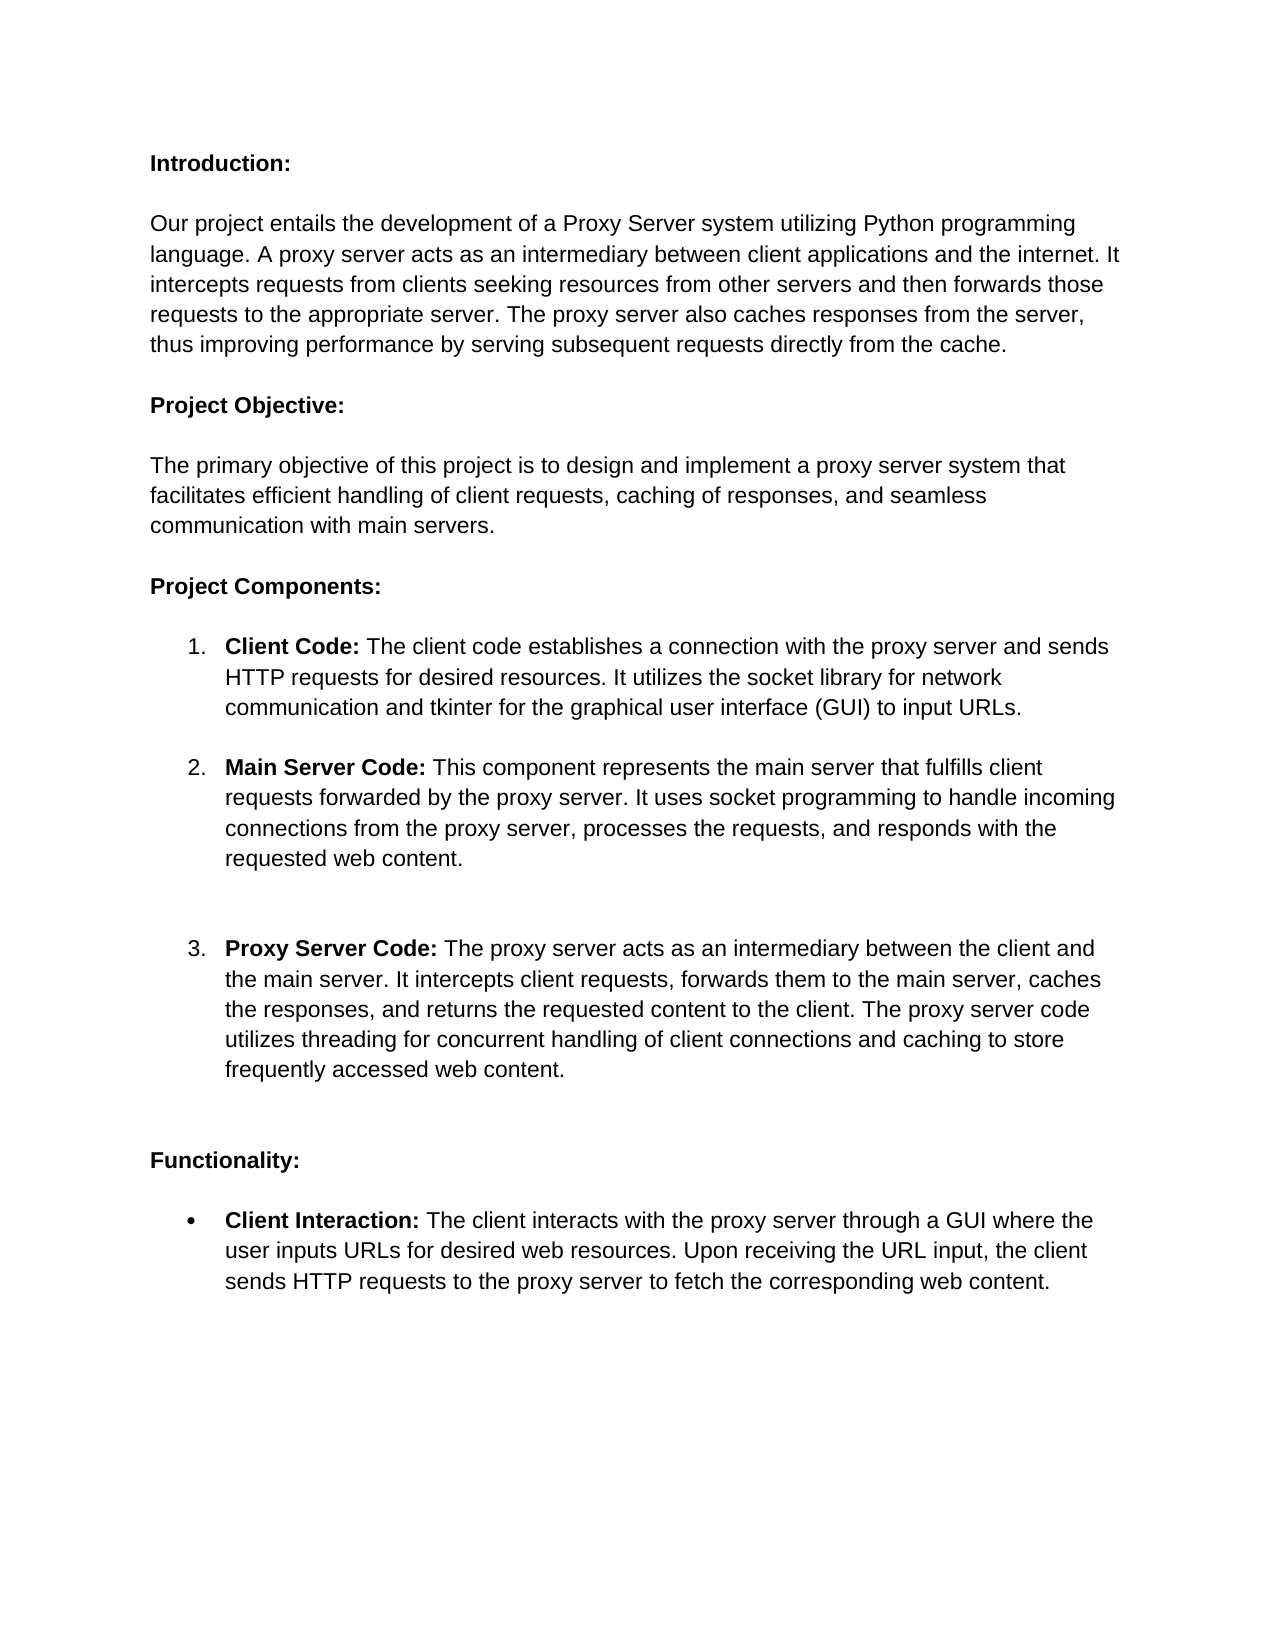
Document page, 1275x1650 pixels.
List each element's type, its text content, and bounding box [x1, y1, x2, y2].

text Functionality: [150, 1147, 1125, 1173]
text Project Components: [150, 573, 1125, 599]
list Proxy Server Code: The proxy server acts as an intermediary between the client and the main server. It intercepts client requests, forwards them to the main server, caches the responses, and returns the requested content to the client. The proxy server code utilizes threading for concurrent handling of client connections and caching to store frequently accessed web content. [187, 935, 1125, 1083]
list Client Code: The client code establishes a connection with the proxy server and sends HTTP requests for desired resources. It utilizes the socket library for network communication and tkinter for the graphical user interface (GUI) to input URLs. [187, 633, 1125, 720]
text Introduction: [150, 150, 1125, 176]
text The primary objective of this project is to design and implement a proxy server system that facilitates efficient handling of client requests, caching of responses, and seamless communication with main servers. [150, 452, 1125, 539]
list Client Interaction: The client interacts with the proxy server through a GUI where the user inputs URLs for desired web resources. Upon receiving the URL input, the client sends HTTP requests to the proxy server to fetch the corresponding web content. [187, 1207, 1125, 1294]
text Project Objective: [150, 392, 1125, 418]
list Main Server Code: This component represents the main server that fulfills client requests forwarded by the proxy server. It uses socket programming to handle incoming connections from the proxy server, processes the requests, and responds with the requested web content. [187, 754, 1125, 871]
text Our project entails the development of a Proxy Server system utilizing Python programming language. A proxy server acts as an intermediary between client applications and the internet. It intercepts requests from clients seeking resources from other servers and then forwards those requests to the appropriate server. The proxy server also caches responses from the server, thus improving performance by serving subsequent requests directly from the cache. [150, 210, 1125, 358]
